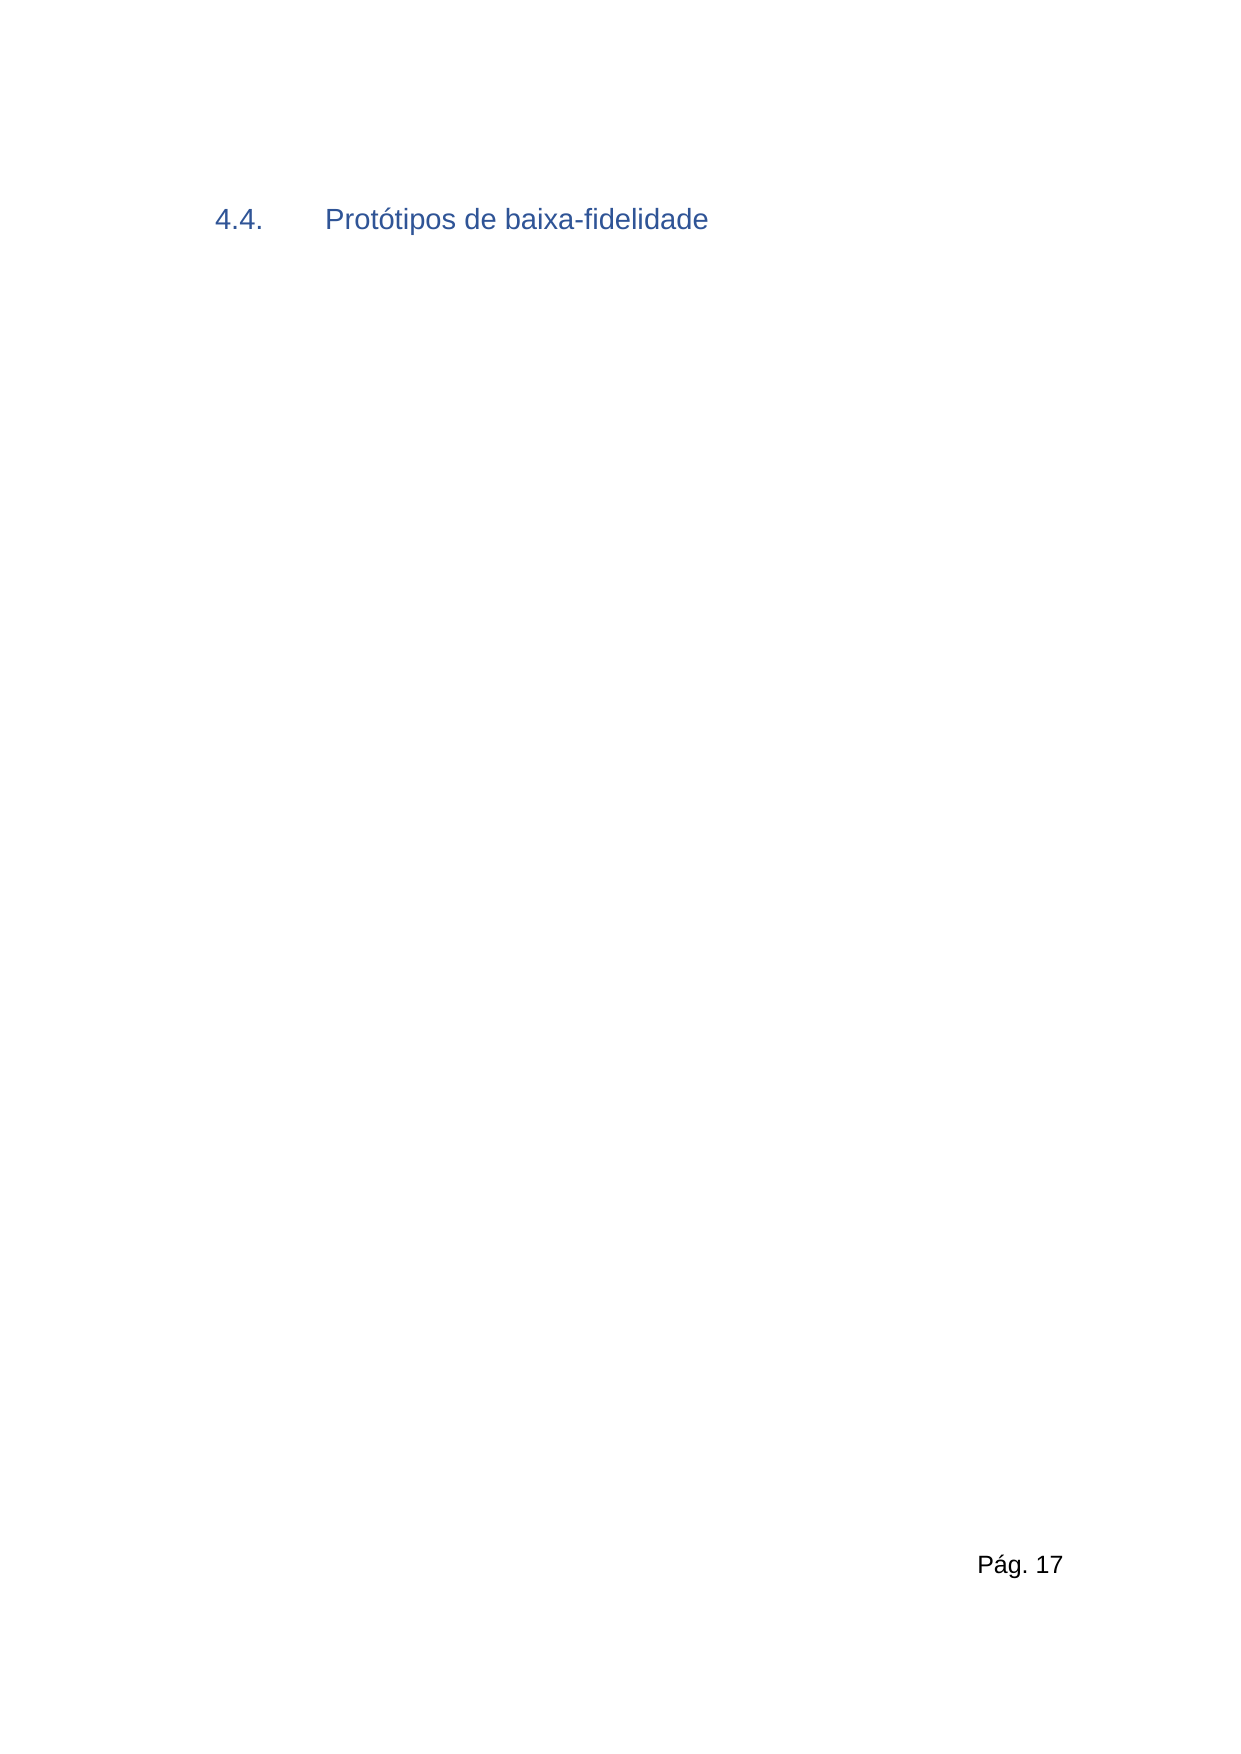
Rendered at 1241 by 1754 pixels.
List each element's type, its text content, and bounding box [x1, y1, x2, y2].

subtitle Protótipos de baixa-fidelidade [215, 202, 1063, 236]
